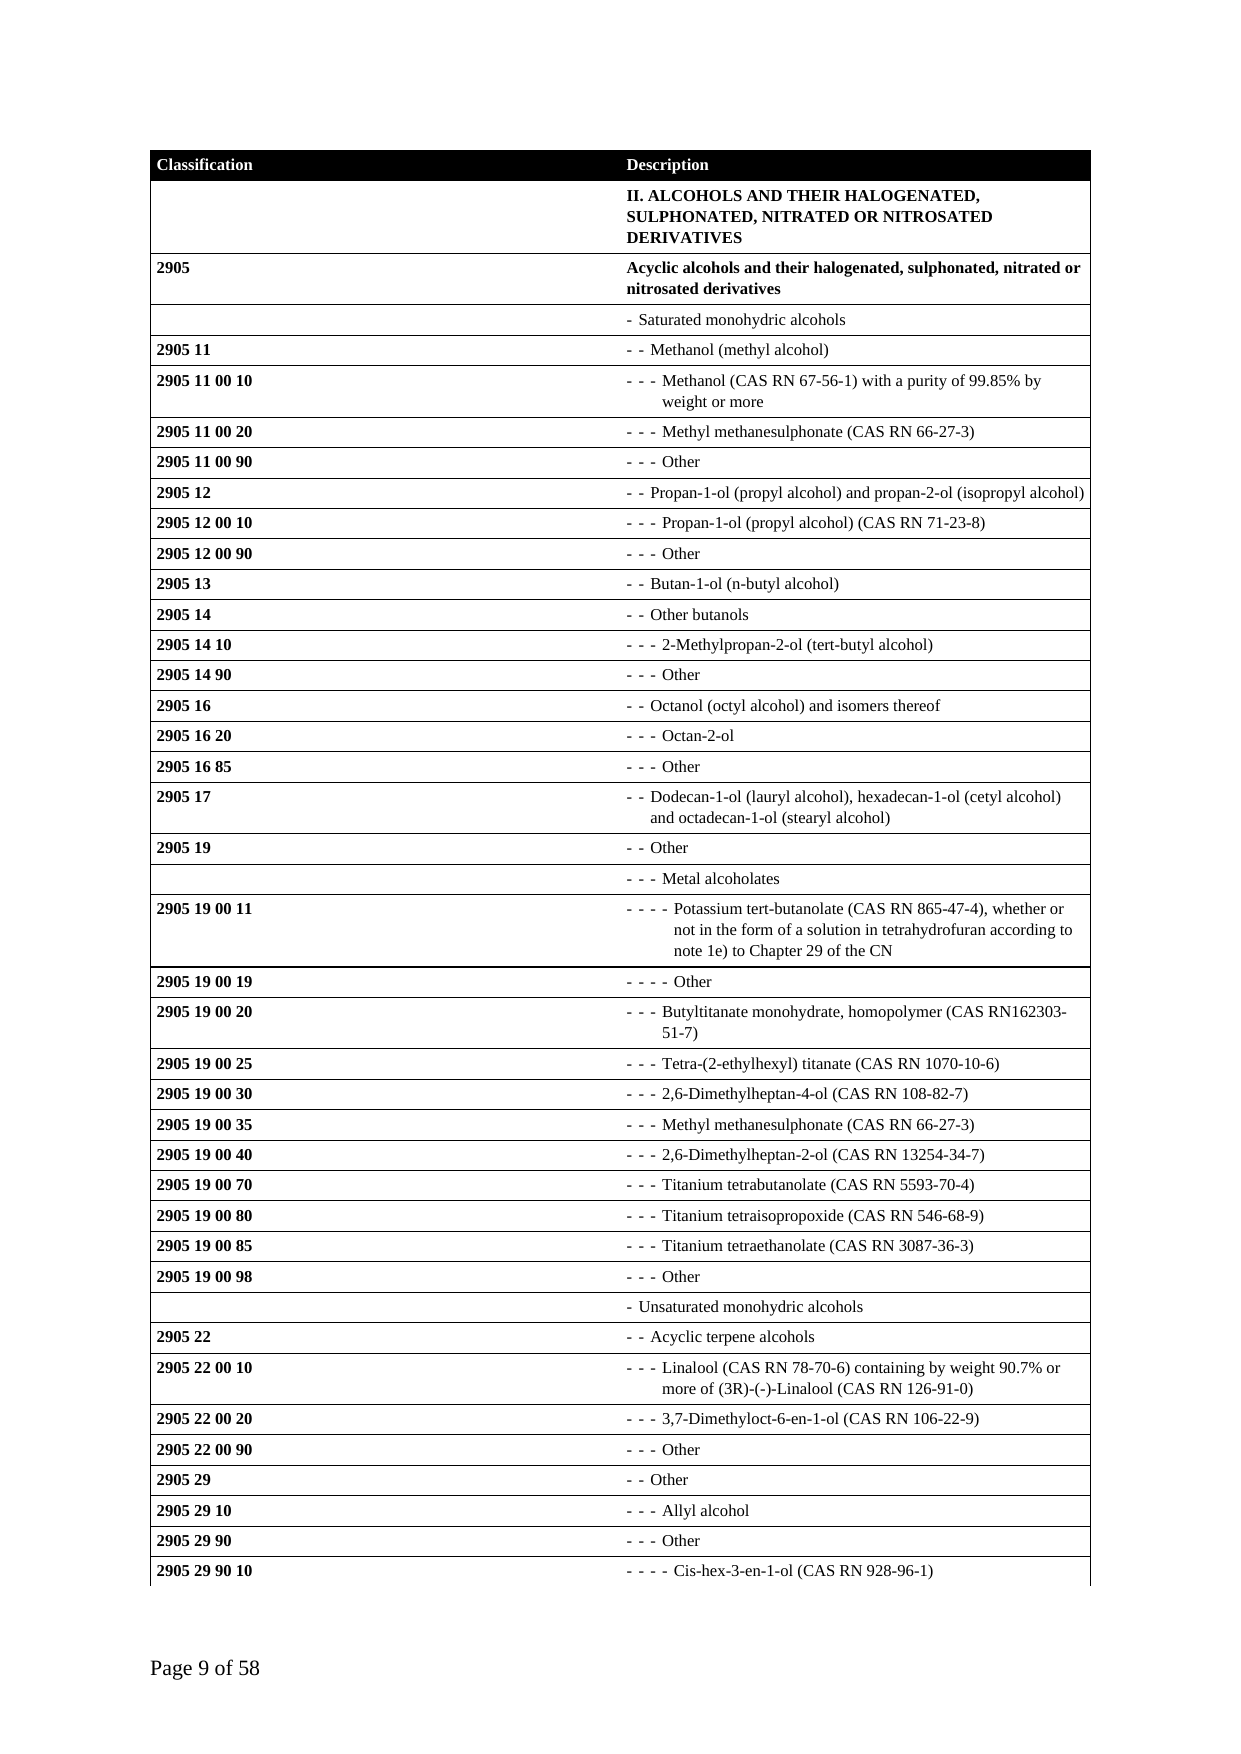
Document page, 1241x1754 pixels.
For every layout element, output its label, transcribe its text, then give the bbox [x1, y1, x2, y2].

table_cell - - - Other [621, 752, 1090, 782]
table_cell - - - Butyltitanate monohydrate, homopolymer (CAS RN162303-51-7) [621, 998, 1090, 1048]
table_cell - - - 2,6-Dimethylheptan-2-ol (CAS RN 13254-34-7) [621, 1141, 1090, 1170]
table_cell - - - 2-Methylpropan-2-ol (tert-butyl alcohol) [621, 631, 1090, 660]
table_cell 2905 19 00 80 [151, 1201, 621, 1231]
table_cell 2905 11 00 20 [151, 418, 621, 447]
table_cell 2905 22 00 10 [151, 1354, 621, 1404]
table_cell 2905 19 00 85 [151, 1232, 621, 1261]
table_cell - - Methanol (methyl alcohol) [621, 336, 1090, 365]
table_cell 2905 11 00 90 [151, 448, 621, 477]
table_cell 2905 29 10 [151, 1496, 621, 1526]
table_cell 2905 19 00 25 [151, 1049, 621, 1079]
table_cell - - - Methanol (CAS RN 67-56-1) with a purity of 99.85% by weight or more [621, 366, 1090, 417]
table_cell 2905 19 00 11 [151, 895, 621, 966]
table_cell - - - Allyl alcohol [621, 1496, 1090, 1526]
table_cell - - Other [621, 834, 1090, 863]
table_cell 2905 14 10 [151, 631, 621, 660]
table_cell 2905 12 00 10 [151, 509, 621, 538]
table_cell 2905 16 85 [151, 752, 621, 782]
table_cell Acyclic alcohols and their halogenated, sulphonated, nitrated or nitrosated derivatives [621, 254, 1090, 304]
table_cell - - Other [621, 1466, 1090, 1495]
table_cell - - - Linalool (CAS RN 78-70-6) containing by weight 90.7% or more of (3R)-(-)-Linalool (CAS RN 126-91-0) [621, 1354, 1090, 1404]
table_cell - - - Other [621, 661, 1090, 690]
table_cell 2905 14 90 [151, 661, 621, 690]
table_cell - - - Titanium tetraisopropoxide (CAS RN 546-68-9) [621, 1201, 1090, 1231]
table_cell 2905 29 90 [151, 1527, 621, 1556]
table_cell - - Octanol (octyl alcohol) and isomers thereof [621, 691, 1090, 721]
table_cell - - - Other [621, 539, 1090, 569]
table_cell - - Propan-1-ol (propyl alcohol) and propan-2-ol (isopropyl alcohol) [621, 479, 1090, 508]
table_cell 2905 29 90 10 [151, 1557, 621, 1586]
table_cell [151, 865, 621, 894]
table_cell 2905 19 00 20 [151, 998, 621, 1048]
table_cell 2905 19 00 35 [151, 1110, 621, 1139]
table_cell 2905 22 [151, 1323, 621, 1352]
table_cell - - - Other [621, 1435, 1090, 1465]
table_cell 2905 19 00 98 [151, 1262, 621, 1292]
table_cell - - Dodecan-1-ol (lauryl alcohol), hexadecan-1-ol (cetyl alcohol) and octadecan-1-ol (stearyl alcohol) [621, 783, 1090, 833]
table_cell - - - - Cis-hex-3-en-1-ol (CAS RN 928-96-1) [621, 1557, 1090, 1586]
table_cell - Unsaturated monohydric alcohols [621, 1293, 1090, 1322]
table_cell - - Acyclic terpene alcohols [621, 1323, 1090, 1352]
table_cell 2905 16 [151, 691, 621, 721]
table_cell - - Butan-1-ol (n-butyl alcohol) [621, 570, 1090, 599]
table_cell - - - Other [621, 1527, 1090, 1556]
table_cell 2905 12 00 90 [151, 539, 621, 569]
table_cell 2905 29 [151, 1466, 621, 1495]
table_cell - - - Metal alcoholates [621, 865, 1090, 894]
table_cell - - - - Other [621, 968, 1090, 997]
table_cell 2905 12 [151, 479, 621, 508]
table_cell - - - Methyl methanesulphonate (CAS RN 66-27-3) [621, 418, 1090, 447]
table_cell II. ALCOHOLS AND THEIR HALOGENATED, SULPHONATED, NITRATED OR NITROSATED DERIVATIVES [621, 181, 1090, 253]
table_cell - - - 2,6-Dimethylheptan-4-ol (CAS RN 108-82-7) [621, 1080, 1090, 1109]
table_cell [151, 1293, 621, 1322]
table_cell 2905 19 00 19 [151, 968, 621, 997]
table_cell 2905 19 00 70 [151, 1171, 621, 1200]
table_cell - - - 3,7-Dimethyloct-6-en-1-ol (CAS RN 106-22-9) [621, 1405, 1090, 1434]
table_cell - - - Other [621, 1262, 1090, 1292]
table_header Classification [151, 151, 621, 180]
table_cell 2905 19 [151, 834, 621, 863]
table_cell - - - Titanium tetrabutanolate (CAS RN 5593-70-4) [621, 1171, 1090, 1200]
table_cell - - - Methyl methanesulphonate (CAS RN 66-27-3) [621, 1110, 1090, 1139]
table_cell - Saturated monohydric alcohols [621, 305, 1090, 335]
table_header Description [621, 151, 1090, 180]
table_cell [151, 305, 621, 335]
table_cell - - Other butanols [621, 600, 1090, 629]
table_cell 2905 11 00 10 [151, 366, 621, 417]
table_cell 2905 17 [151, 783, 621, 833]
table_cell 2905 22 00 20 [151, 1405, 621, 1434]
table_cell - - - Other [621, 448, 1090, 477]
table_cell 2905 11 [151, 336, 621, 365]
table_cell [151, 181, 621, 253]
table_cell 2905 14 [151, 600, 621, 629]
table_cell 2905 19 00 40 [151, 1141, 621, 1170]
table_cell 2905 16 20 [151, 722, 621, 751]
table_cell 2905 [151, 254, 621, 304]
table_cell - - - - Potassium tert-butanolate (CAS RN 865-47-4), whether or not in the form of a solution in tetrahydrofuran according to note 1e) to Chapter 29 of the CN [621, 895, 1090, 966]
table_cell 2905 13 [151, 570, 621, 599]
table_cell - - - Tetra-(2-ethylhexyl) titanate (CAS RN 1070-10-6) [621, 1049, 1090, 1079]
table_cell - - - Octan-2-ol [621, 722, 1090, 751]
table_cell - - - Propan-1-ol (propyl alcohol) (CAS RN 71-23-8) [621, 509, 1090, 538]
table_cell 2905 22 00 90 [151, 1435, 621, 1465]
table_cell - - - Titanium tetraethanolate (CAS RN 3087-36-3) [621, 1232, 1090, 1261]
table_cell 2905 19 00 30 [151, 1080, 621, 1109]
